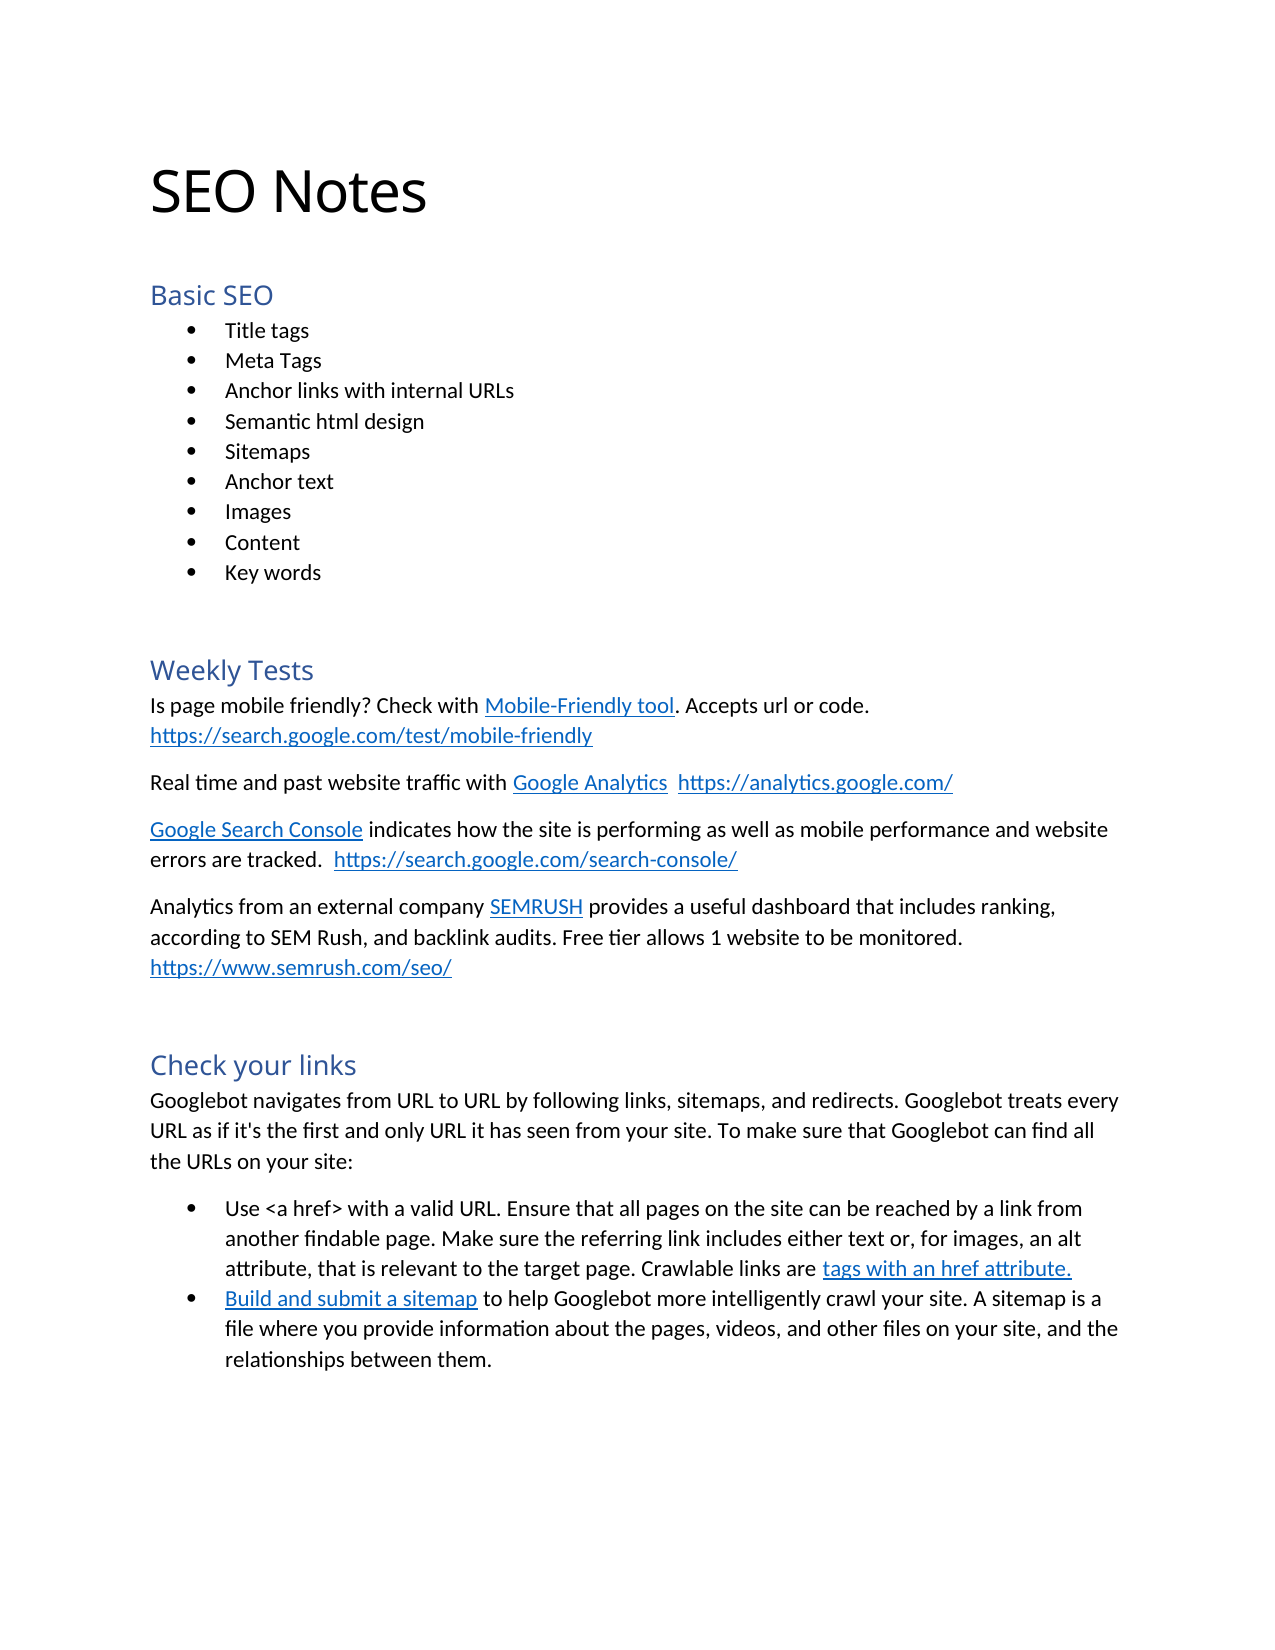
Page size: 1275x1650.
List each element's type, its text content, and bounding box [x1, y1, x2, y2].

subtitle Check your links [150, 1047, 1125, 1083]
list Sitemaps [187, 437, 1125, 465]
list Title tags [187, 316, 1125, 344]
text Google Search Console indicates how the site is performing as well as mobile performance and website errors are tracked. https://search.google.com/search-console/ [150, 815, 1125, 873]
list Semantic html design [187, 407, 1125, 435]
list Content [187, 528, 1125, 556]
list Key words [187, 558, 1125, 586]
list Use <a href> with a valid URL. Ensure that all pages on the site can be reached by a link from another findable page. Make sure the referring link includes either text or, for images, an alt attribute, that is relevant to the target page. Crawlable links are tags with an href attribute. [187, 1194, 1125, 1282]
text Is page mobile friendly? Check with Mobile-Friendly tool. Accepts url or code. https://search.google.com/test/mobile-friendly [150, 691, 1125, 749]
text Analytics from an external company SEMRUSH provides a useful dashboard that includes ranking, according to SEM Rush, and backlink audits. Free tier allows 1 website to be monitored. https://www.semrush.com/seo/ [150, 892, 1125, 981]
list Images [187, 497, 1125, 525]
list Anchor links with internal URLs [187, 377, 1125, 404]
subtitle Weekly Tests [150, 652, 1125, 688]
list Anchor text [187, 467, 1125, 495]
list Meta Tags [187, 346, 1125, 374]
list Build and submit a sitemap to help Googlebot more intelligently crawl your site. A sitemap is a file where you provide information about the pages, videos, and other files on your site, and the relationships between them. [187, 1284, 1125, 1373]
subtitle Basic SEO [150, 276, 1125, 313]
text Real time and past website traffic with Google Analytics https://analytics.google.com/ [150, 768, 1125, 796]
title SEO Notes [150, 150, 1125, 229]
text Googlebot navigates from URL to URL by following links, sitemaps, and redirects. Googlebot treats every URL as if it's the first and only URL it has seen from your site. To make sure that Googlebot can find all the URLs on your site: [150, 1086, 1125, 1175]
